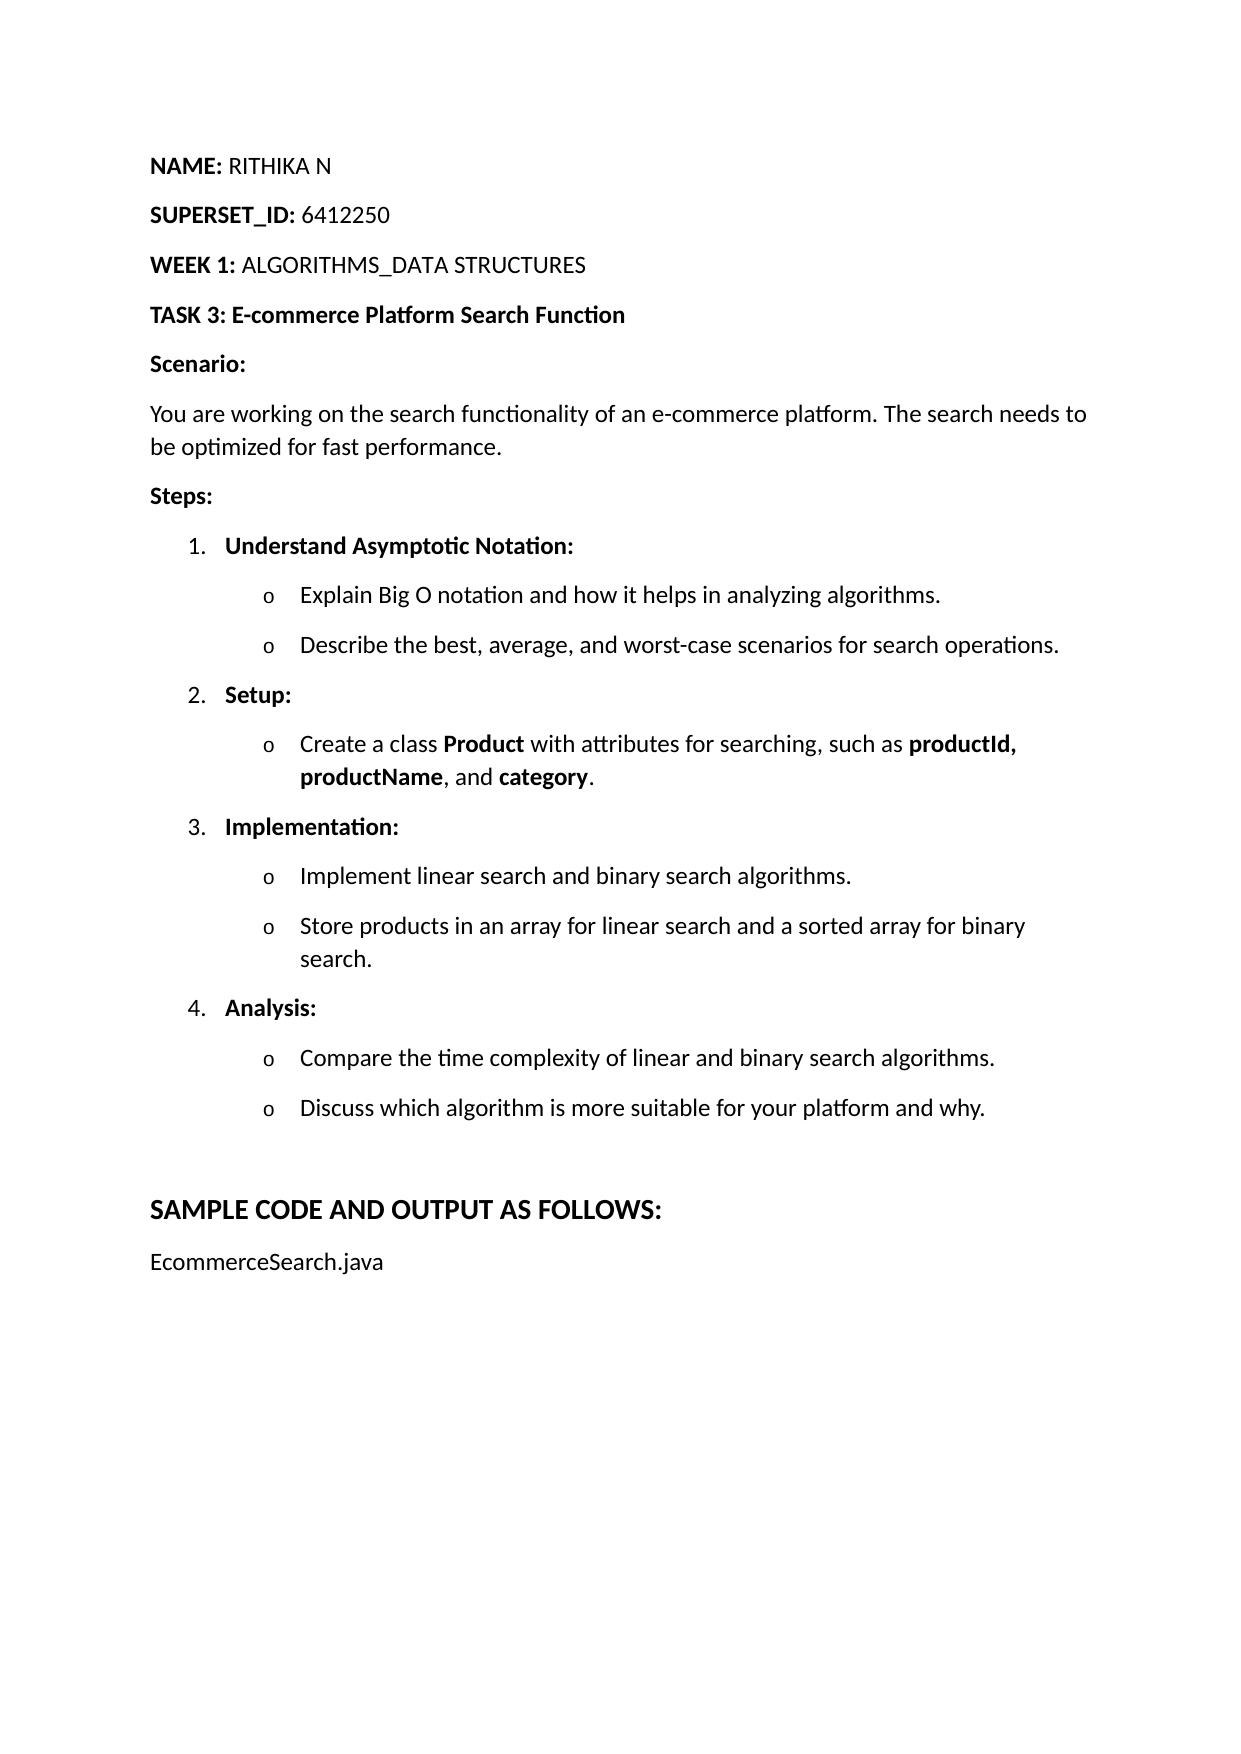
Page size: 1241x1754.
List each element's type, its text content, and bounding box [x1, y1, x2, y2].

list Create a class Product with attributes for searching, such as productId, productName, and category. [262, 728, 1090, 792]
list Explain Big O notation and how it helps in analyzing algorithms. [262, 579, 1090, 610]
text SAMPLE CODE AND OUTPUT AS FOLLOWS: [150, 1191, 1090, 1226]
text EcommerceSearch.java [150, 1246, 1090, 1276]
list Implement linear search and binary search algorithms. [262, 860, 1090, 891]
text WEEK 1: ALGORITHMS_DATA STRUCTURES [150, 249, 1090, 280]
list Store products in an array for linear search and a sorted array for binary search. [262, 910, 1090, 973]
list Discuss which algorithm is more suitable for your platform and why. [262, 1092, 1090, 1122]
text Steps: [150, 480, 1090, 511]
text SUPERSET_ID: 6412250 [150, 199, 1090, 230]
text TASK 3: E-commerce Platform Search Function [150, 299, 1090, 329]
text NAME: RITHIKA N [150, 150, 1090, 181]
text You are working on the search functionality of an e-commerce platform. The search needs to be optimized for fast performance. [150, 398, 1090, 461]
list Compare the time complexity of linear and binary search algorithms. [262, 1042, 1090, 1073]
list Analysis: [187, 992, 1090, 1023]
text Scenario: [150, 348, 1090, 379]
list Describe the best, average, and worst-case scenarios for search operations. [262, 629, 1090, 660]
list Setup: [187, 679, 1090, 709]
list Understand Asymptotic Notation: [187, 530, 1090, 561]
list Implementation: [187, 811, 1090, 841]
